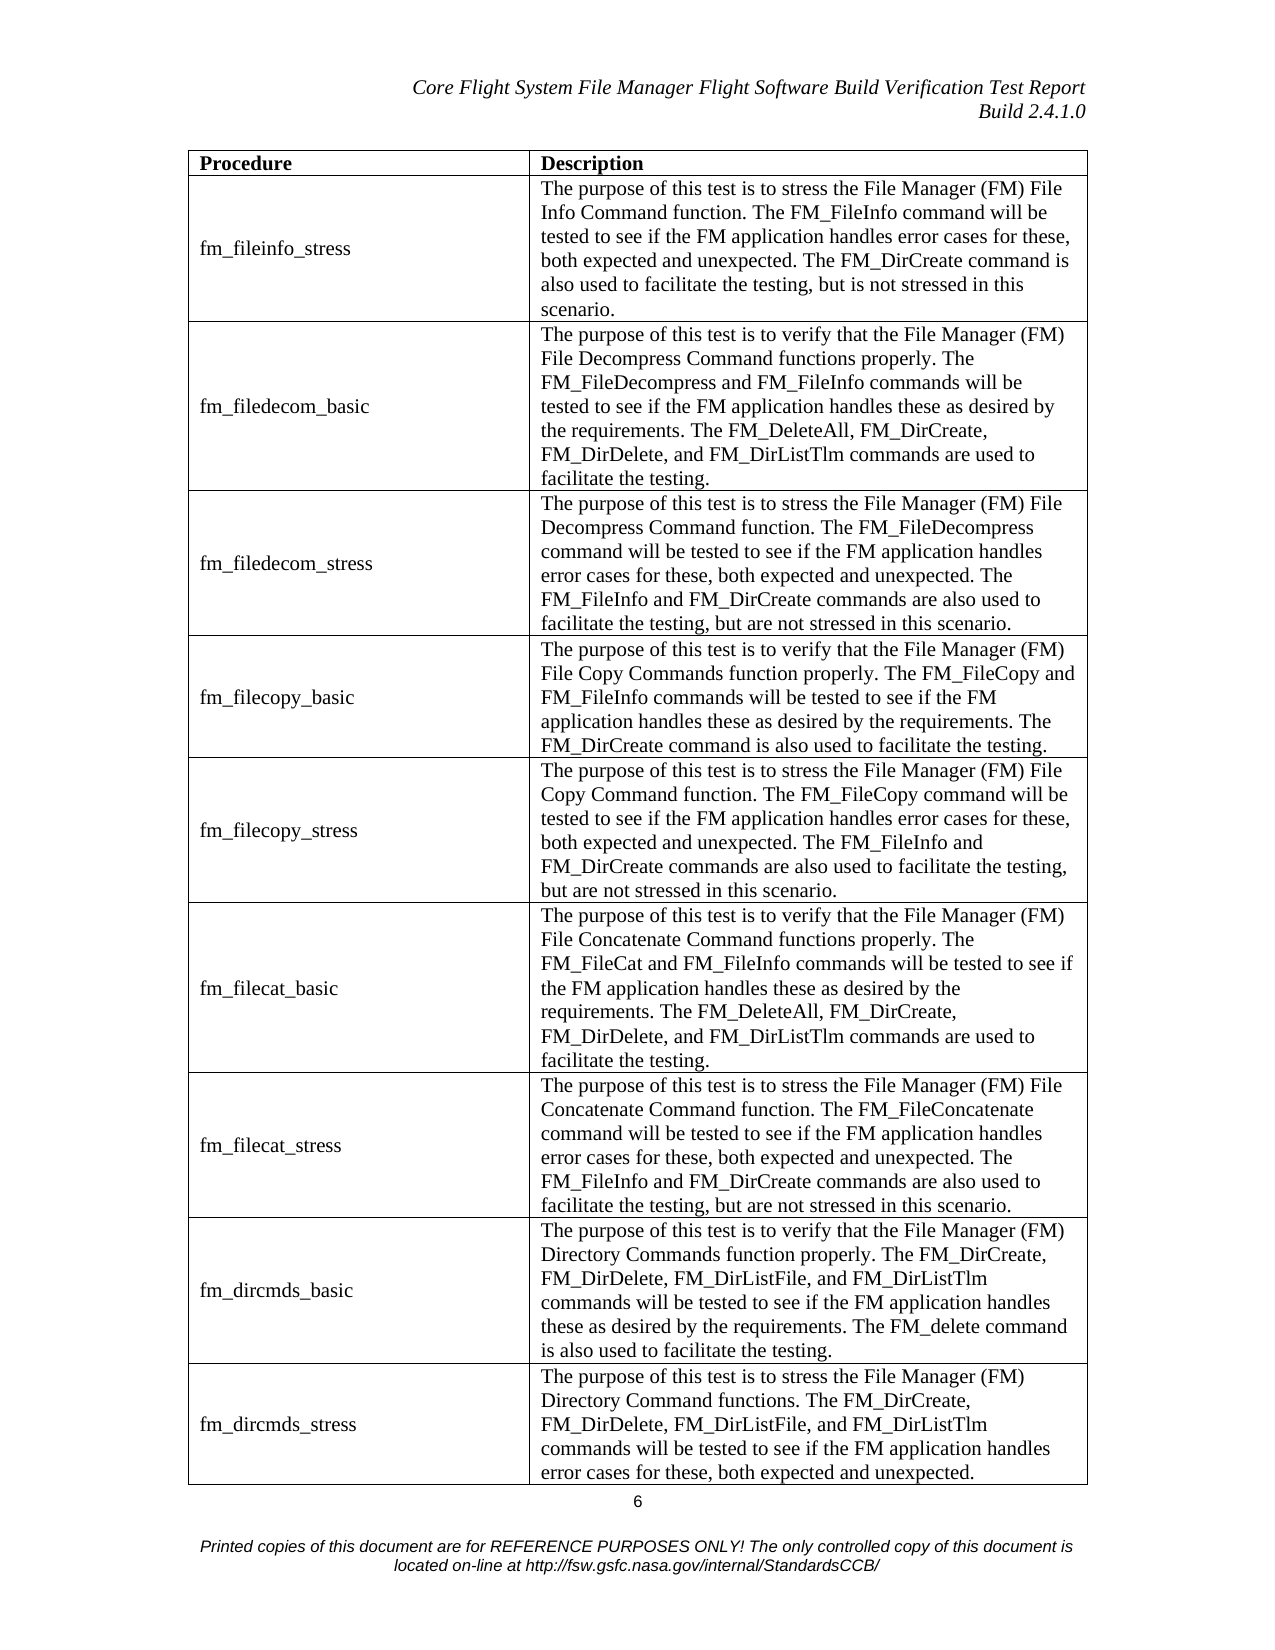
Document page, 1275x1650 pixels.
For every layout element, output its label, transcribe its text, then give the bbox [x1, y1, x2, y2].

table_cell fm_dircmds_basic [189, 1218, 529, 1362]
table_cell fm_filecopy_stress [189, 758, 529, 902]
table_cell The purpose of this test is to stress the File Manager (FM) File Info Command function. The FM_FileInfo command will be tested to see if the FM application handles error cases for these, both expected and unexpected. The FM_DirCreate command is also used to facilitate the testing, but is not stressed in this scenario. [530, 176, 1087, 321]
table_cell fm_filecat_stress [189, 1073, 529, 1217]
table_cell fm_filecat_basic [189, 903, 529, 1072]
table_cell The purpose of this test is to stress the File Manager (FM) Directory Command functions. The FM_DirCreate, FM_DirDelete, FM_DirListFile, and FM_DirListTlm commands will be tested to see if the FM application handles error cases for these, both expected and unexpected. [530, 1364, 1087, 1484]
table_cell fm_filedecom_stress [189, 491, 529, 635]
table_cell The purpose of this test is to stress the File Manager (FM) File Copy Command function. The FM_FileCopy command will be tested to see if the FM application handles error cases for these, both expected and unexpected. The FM_FileInfo and FM_DirCreate commands are also used to facilitate the testing, but are not stressed in this scenario. [530, 758, 1087, 902]
table_cell The purpose of this test is to stress the File Manager (FM) File Concatenate Command function. The FM_FileConcatenate command will be tested to see if the FM application handles error cases for these, both expected and unexpected. The FM_FileInfo and FM_DirCreate commands are also used to facilitate the testing, but are not stressed in this scenario. [530, 1073, 1087, 1217]
table_cell fm_dircmds_stress [189, 1364, 529, 1484]
table_cell fm_fileinfo_stress [189, 176, 529, 321]
table_cell The purpose of this test is to stress the File Manager (FM) File Decompress Command function. The FM_FileDecompress command will be tested to see if the FM application handles error cases for these, both expected and unexpected. The FM_FileInfo and FM_DirCreate commands are also used to facilitate the testing, but are not stressed in this scenario. [530, 491, 1087, 635]
table_cell The purpose of this test is to verify that the File Manager (FM) Directory Commands function properly. The FM_DirCreate, FM_DirDelete, FM_DirListFile, and FM_DirListTlm commands will be tested to see if the FM application handles these as desired by the requirements. The FM_delete command is also used to facilitate the testing. [530, 1218, 1087, 1362]
table_cell fm_filecopy_basic [189, 636, 529, 757]
table_cell The purpose of this test is to verify that the File Manager (FM) File Decompress Command functions properly. The FM_FileDecompress and FM_FileInfo commands will be tested to see if the FM application handles these as desired by the requirements. The FM_DeleteAll, FM_DirCreate, FM_DirDelete, and FM_DirListTlm commands are used to facilitate the testing. [530, 322, 1087, 490]
table_cell fm_filedecom_basic [189, 322, 529, 490]
table_cell The purpose of this test is to verify that the File Manager (FM) File Copy Commands function properly. The FM_FileCopy and FM_FileInfo commands will be tested to see if the FM application handles these as desired by the requirements. The FM_DirCreate command is also used to facilitate the testing. [530, 636, 1087, 757]
table_header Description [530, 151, 1087, 175]
table_header Procedure [189, 151, 529, 175]
table_cell The purpose of this test is to verify that the File Manager (FM) File Concatenate Command functions properly. The FM_FileCat and FM_FileInfo commands will be tested to see if the FM application handles these as desired by the requirements. The FM_DeleteAll, FM_DirCreate, FM_DirDelete, and FM_DirListTlm commands are used to facilitate the testing. [530, 903, 1087, 1072]
